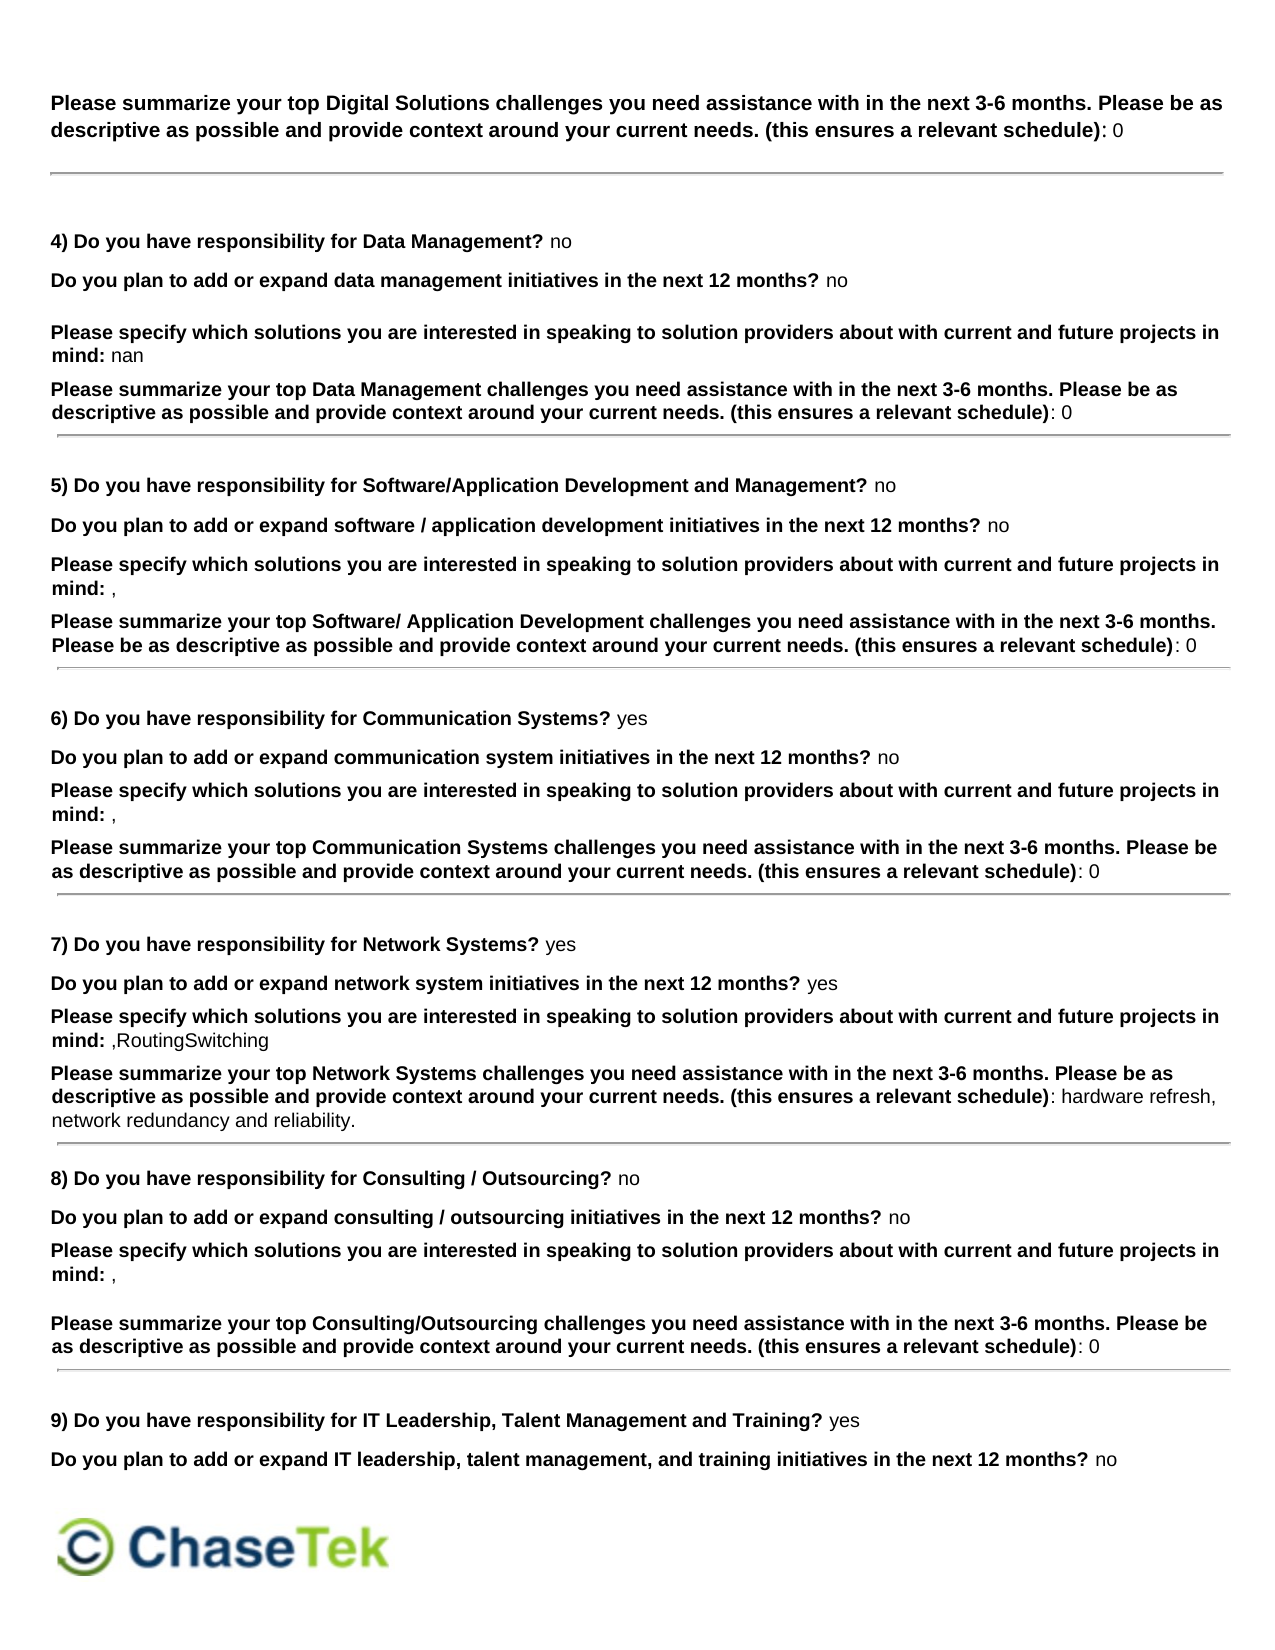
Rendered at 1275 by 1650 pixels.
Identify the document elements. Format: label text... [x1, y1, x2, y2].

text Please specify which solutions you are interested in speaking to solution providers about with current and future projects in mind: ,RoutingSwitching [50, 1005, 1222, 1051]
text 4) Do you have responsibility for Data Management? no [50, 230, 1222, 253]
text Please summarize your top Communication Systems challenges you need assistance with in the next 3-6 months. Please be as descriptive as possible and provide context around your current needs. (this ensures a relevant schedule): 0 [50, 836, 1222, 882]
text 7) Do you have responsibility for Network Systems? yes [50, 933, 1222, 955]
text 6) Do you have responsibility for Communication Systems? yes [50, 707, 1222, 730]
text Do you plan to add or expand consulting / outsourcing initiatives in the next 12 months? no [50, 1206, 1222, 1228]
text 5) Do you have responsibility for Software/Application Development and Management? no [50, 474, 1222, 497]
text Do you plan to add or expand IT leadership, talent management, and training initiatives in the next 12 months? no [50, 1448, 1222, 1470]
text 8) Do you have responsibility for Consulting / Outsourcing? no [50, 1167, 1222, 1189]
text Please summarize your top Digital Solutions challenges you need assistance with in the next 3-6 months. Please be as descriptive as possible and provide context around your current needs. (this ensures a relevant schedule): 0 [50, 91, 1231, 143]
text Please summarize your top Software/ Application Development challenges you need assistance with in the next 3-6 months. Please be as descriptive as possible and provide context around your current needs. (this ensures a relevant schedule): 0 [50, 610, 1222, 656]
text Do you plan to add or expand data management initiatives in the next 12 months? no [50, 269, 1222, 292]
text Do you plan to add or expand network system initiatives in the next 12 months? yes [50, 972, 1222, 994]
text Please specify which solutions you are interested in speaking to solution providers about with current and future projects in mind: , [50, 1239, 1222, 1285]
text Please specify which solutions you are interested in speaking to solution providers about with current and future projects in mind: nan [50, 321, 1222, 367]
picture [39, 1508, 395, 1582]
text Do you plan to add or expand communication system initiatives in the next 12 months? no [50, 746, 1222, 769]
text 9) Do you have responsibility for IT Leadership, Talent Management and Training? yes [50, 1409, 1222, 1431]
text Please summarize your top Network Systems challenges you need assistance with in the next 3-6 months. Please be as descriptive as possible and provide context around your current needs. (this ensures a relevant schedule): hardware refresh, network redundancy and reliability. [50, 1062, 1222, 1132]
text Do you plan to add or expand software / application development initiatives in the next 12 months? no [50, 514, 1222, 536]
text Please specify which solutions you are interested in speaking to solution providers about with current and future projects in mind: , [50, 779, 1222, 826]
text Please specify which solutions you are interested in speaking to solution providers about with current and future projects in mind: , [50, 553, 1222, 599]
text Please summarize your top Data Management challenges you need assistance with in the next 3-6 months. Please be as descriptive as possible and provide context around your current needs. (this ensures a relevant schedule): 0 [50, 378, 1222, 424]
text Please summarize your top Consulting/Outsourcing challenges you need assistance with in the next 3-6 months. Please be as descriptive as possible and provide context around your current needs. (this ensures a relevant schedule): 0 [50, 1312, 1222, 1358]
